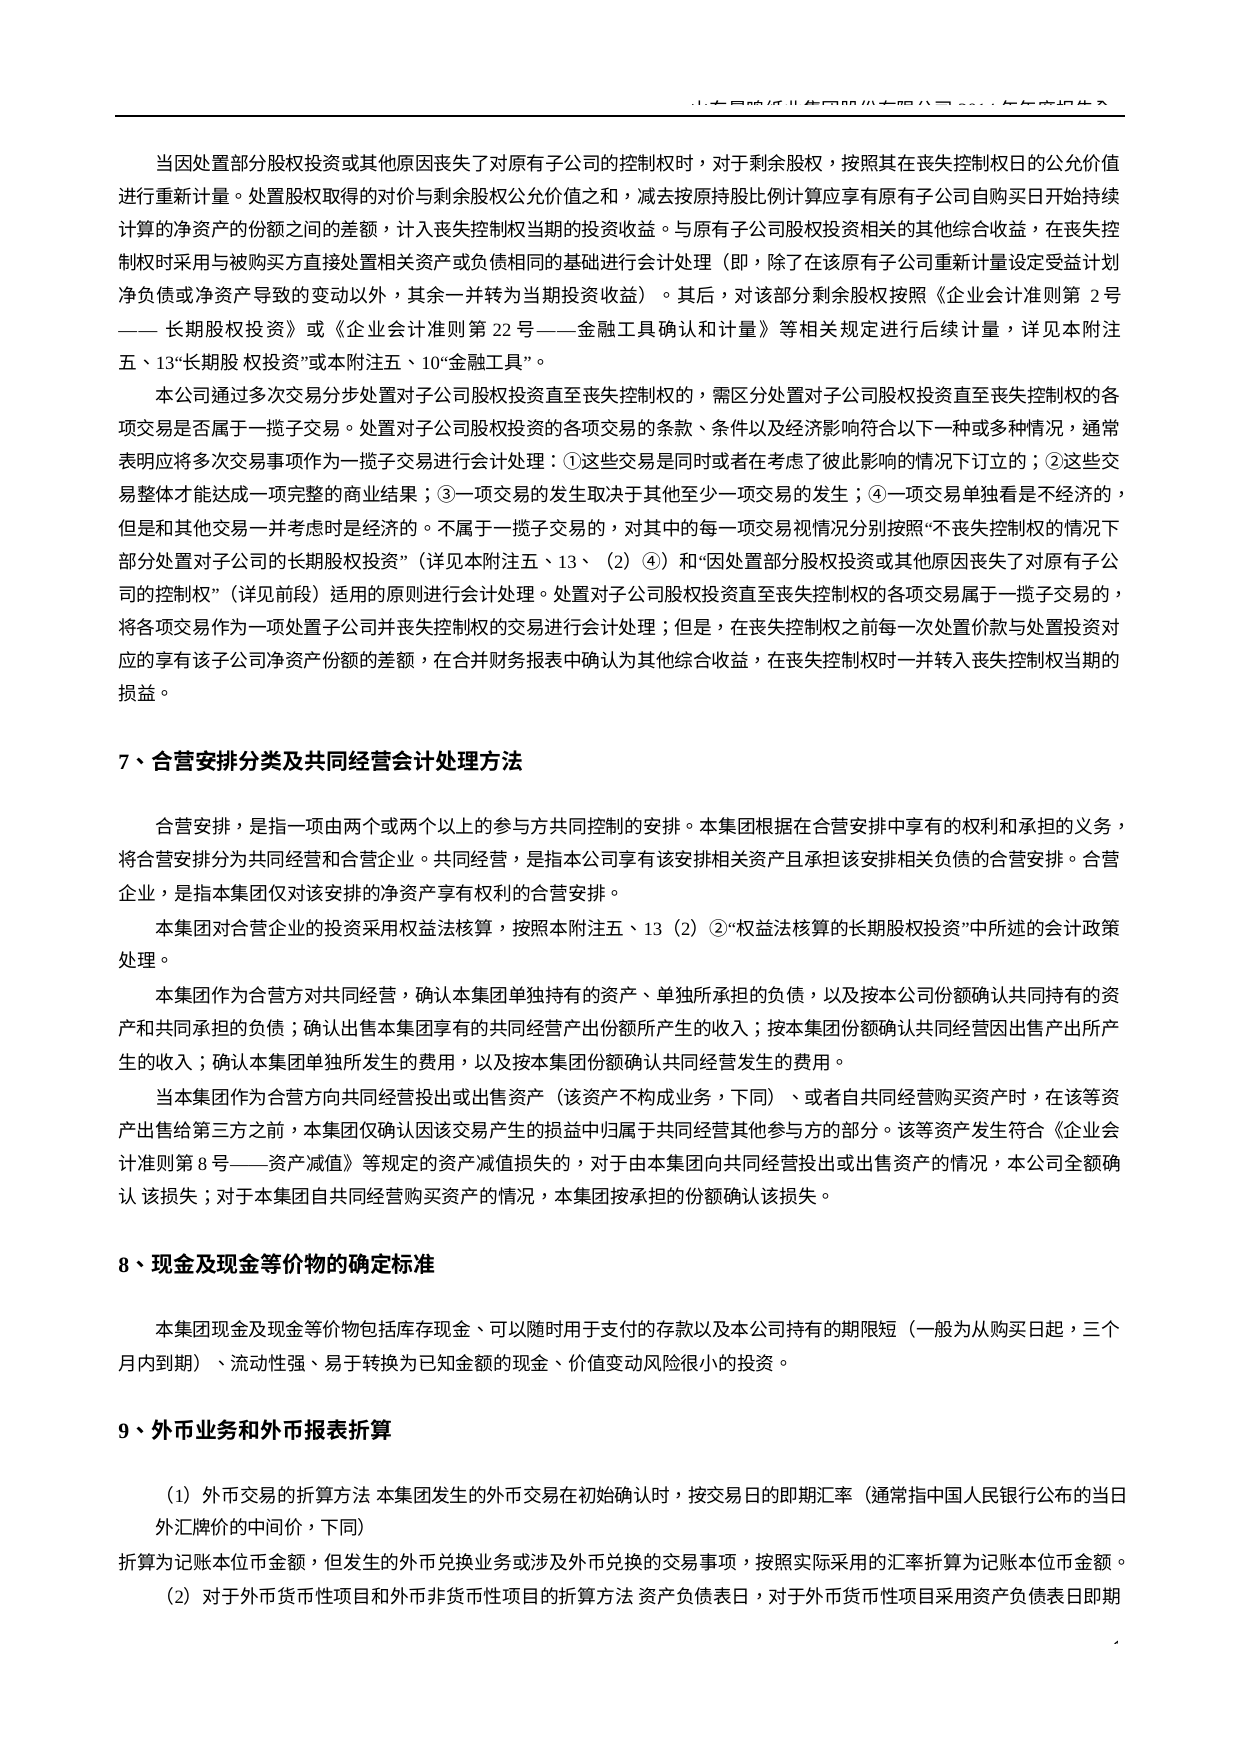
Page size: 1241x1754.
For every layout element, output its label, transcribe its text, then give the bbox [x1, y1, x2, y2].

subtitle 8、现金及现金等价物的确定标准 [118, 1249, 1123, 1279]
text 本公司通过多次交易分步处置对子公司股权投资直至丧失控制权的，需区分处置对子公司股权投资直至丧失控制权的各 项交易是否属于一揽子交易。处置对子公司股权投资的各项交易的条款、条件以及经济影响符合以下一种或多种情况，通常 表明应将多次交易事项作为一揽子交易进行会计处理：①这些交易是同时或者在考虑了彼此影响的情况下订立的；②这些交 易整体才能达成一项完整的商业结果；③一项交易的发生取决于其他至少一项交易的发生；④一项交易单独看是不经济的， 但是和其他交易一并考虑时是经济的。不属于一揽子交易的，对其中的每一项交易视情况分别按照“不丧失控制权的情况下 部分处置对子公司的长期股权投资”（详见本附注五、13、（2）④）和“因处置部分股权投资或其他原因丧失了对原有子公 司的控制权”（详见前段）适用的原则进行会计处理。处置对子公司股权投资直至丧失控制权的各项交易属于一揽子交易的， 将各项交易作为一项处置子公司并丧失控制权的交易进行会计处理；但是，在丧失控制权之前每一次处置价款与处置投资对 应的享有该子公司净资产份额的差额，在合并财务报表中确认为其他综合收益，在丧失控制权时一并转入丧失控制权当期的 损益。 [118, 382, 1133, 706]
text 本集团作为合营方对共同经营，确认本集团单独持有的资产、单独所承担的负债，以及按本公司份额确认共同持有的资 产和共同承担的负债；确认出售本集团享有的共同经营产出份额所产生的收入；按本集团份额确认共同经营因出售产出所产 生的收入；确认本集团单独所发生的费用，以及按本集团份额确认共同经营发生的费用。 [118, 982, 1122, 1074]
text 当因处置部分股权投资或其他原因丧失了对原有子公司的控制权时，对于剩余股权，按照其在丧失控制权日的公允价值 进行重新计量。处置股权取得的对价与剩余股权公允价值之和，减去按原持股比例计算应享有原有子公司自购买日开始持续 计算的净资产的份额之间的差额，计入丧失控制权当期的投资收益。与原有子公司股权投资相关的其他综合收益，在丧失控 制权时采用与被购买方直接处置相关资产或负债相同的基础进行会计处理（即，除了在该原有子公司重新计量设定受益计划 净负债或净资产导致的变动以外，其余一并转为当期投资收益）。其后，对该部分剩余股权按照《企业会计准则第2号—— 长期股权投资》或《企业会计准则第22号——金融工具确认和计量》等相关规定进行后续计量，详见本附注五、13“长期股 权投资”或本附注五、10“金融工具”。 [118, 150, 1122, 374]
text 合营安排，是指一项由两个或两个以上的参与方共同控制的安排。本集团根据在合营安排中享有的权利和承担的义务， 将合营安排分为共同经营和合营企业。共同经营，是指本公司享有该安排相关资产且承担该安排相关负债的合营安排。合营 企业，是指本集团仅对该安排的净资产享有权利的合营安排。 [118, 813, 1133, 906]
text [156, 1583, 1123, 1608]
text 本集团对合营企业的投资采用权益法核算，按照本附注五、13（2）②“权益法核算的长期股权投资”中所述的会计政策 处理。 [118, 915, 1120, 973]
text 本集团现金及现金等价物包括库存现金、可以随时用于支付的存款以及本公司持有的期限短（一般为从购买日起，三个 月内到期）、流动性强、易于转换为已知金额的现金、价值变动风险很小的投资。 [118, 1316, 1122, 1375]
text 折算为记账本位币金额，但发生的外币兑换业务或涉及外币兑换的交易事项，按照实际采用的汇率折算为记账本位币金额。 [118, 1549, 1142, 1575]
text （1）外币交易的折算方法 本集团发生的外币交易在初始确认时，按交易日的即期汇率（通常指中国人民银行公布的当日外汇牌价的中间价，下同） [156, 1482, 1133, 1540]
subtitle 9、外币业务和外币报表折算 [118, 1415, 1123, 1445]
subtitle 7、合营安排分类及共同经营会计处理方法 [118, 746, 1123, 776]
text 当本集团作为合营方向共同经营投出或出售资产（该资产不构成业务，下同）、或者自共同经营购买资产时，在该等资 产出售给第三方之前，本集团仅确认因该交易产生的损益中归属于共同经营其他参与方的部分。该等资产发生符合《企业会 计准则第8号——资产减值》等规定的资产减值损失的，对于由本集团向共同经营投出或出售资产的情况，本公司全额确认 该损失；对于本集团自共同经营购买资产的情况，本集团按承担的份额确认该损失。 [118, 1084, 1122, 1209]
